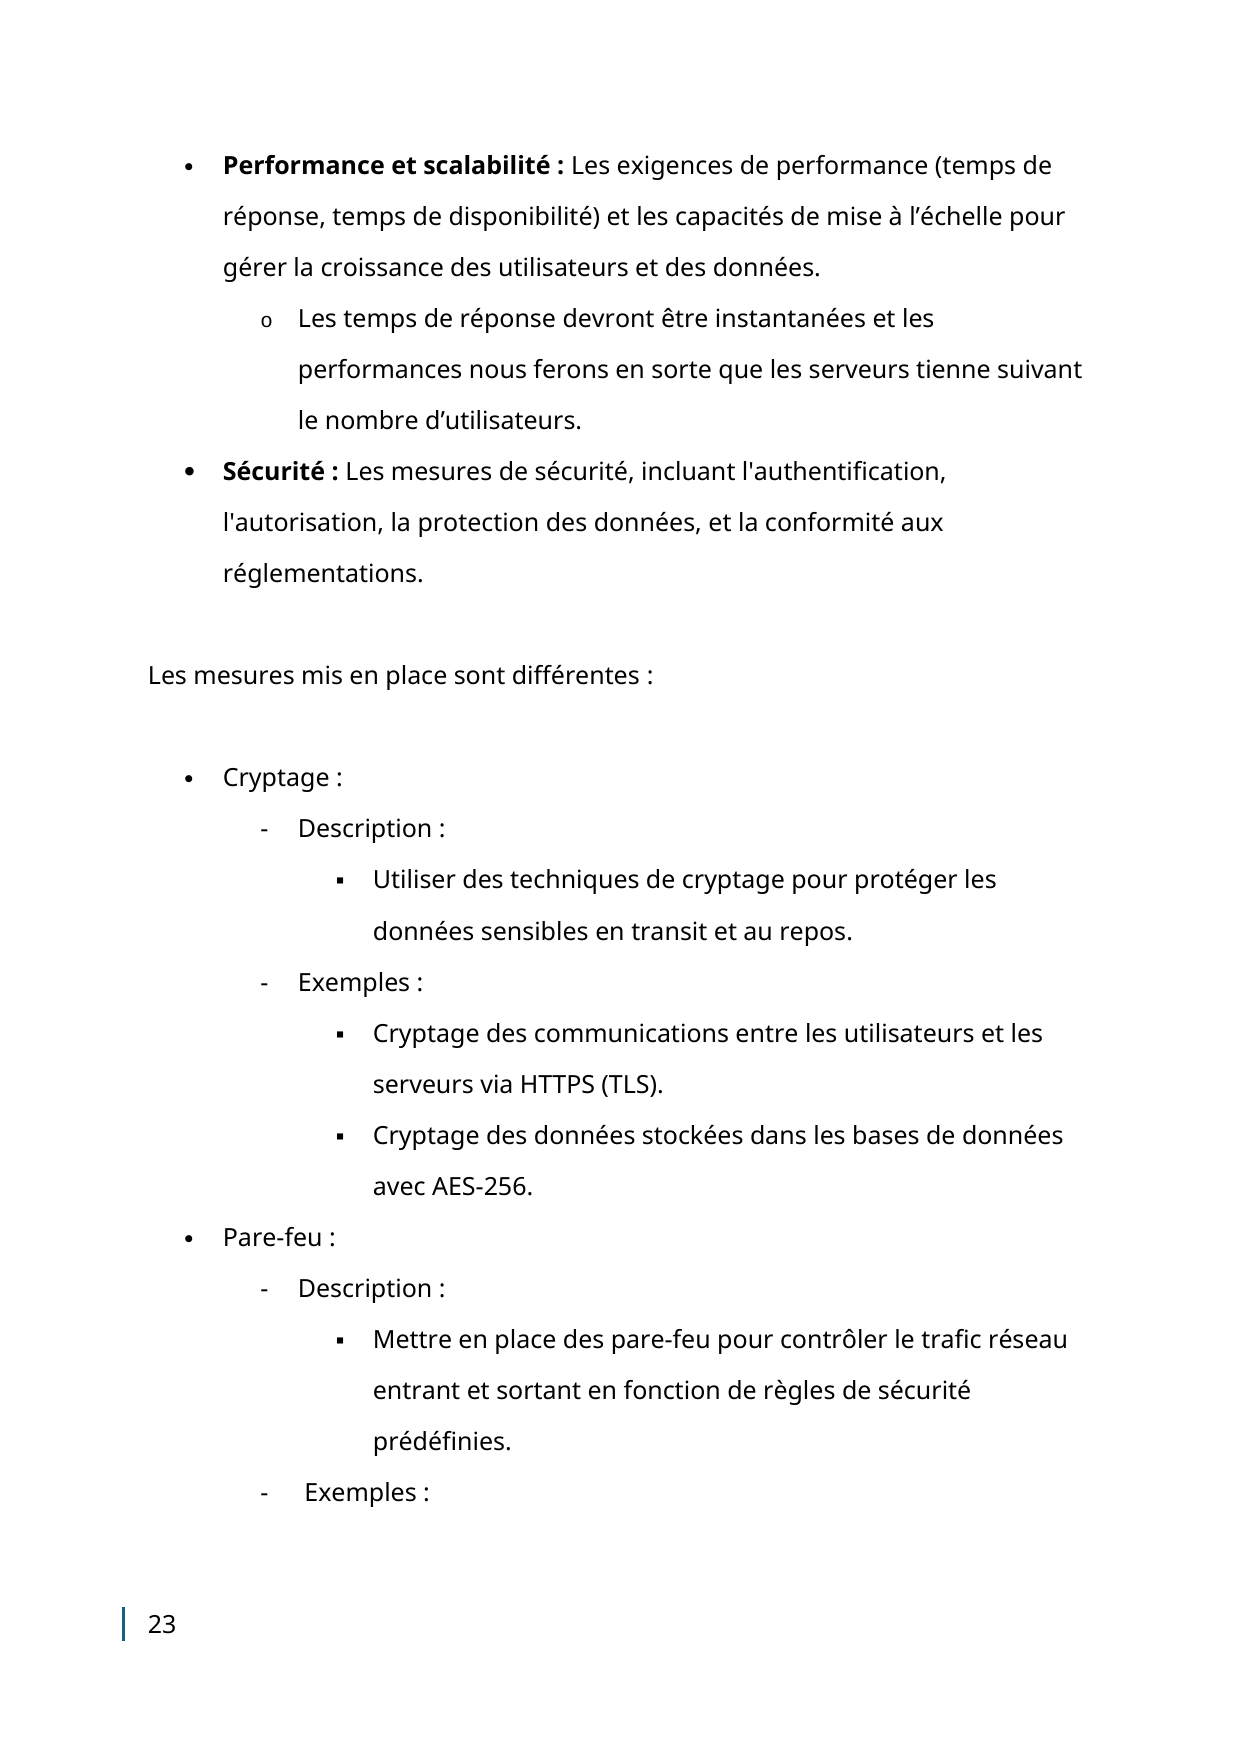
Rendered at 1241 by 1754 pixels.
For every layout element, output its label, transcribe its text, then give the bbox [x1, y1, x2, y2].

list Les temps de réponse devront être instantanées et les performances nous ferons en sorte que les serveurs tienne suivant le nombre d’utilisateurs. [260, 301, 1093, 437]
list Sécurité : Les mesures de sécurité, incluant l'authentification, l'autorisation, la protection des données, et la conformité aux réglementations. [185, 454, 1093, 590]
list Utiliser des techniques de cryptage pour protéger les données sensibles en transit et au repos. [335, 862, 1093, 947]
list Description : [260, 1271, 1093, 1304]
list Exemples : [260, 964, 1093, 998]
list Mettre en place des pare-feu pour contrôler le trafic réseau entrant et sortant en fonction de règles de sécurité prédéfinies. [335, 1322, 1093, 1458]
list Performance et scalabilité : Les exigences de performance (temps de réponse, temps de disponibilité) et les capacités de mise à l’échelle pour gérer la croissance des utilisateurs et des données. [185, 148, 1093, 284]
list Cryptage : [185, 760, 1093, 794]
list Cryptage des données stockées dans les bases de données avec AES-256. [335, 1117, 1093, 1202]
list Pare-feu : [185, 1219, 1093, 1253]
text Les mesures mis en place sont différentes : [148, 658, 1093, 692]
list Exemples : [260, 1475, 1093, 1509]
list Cryptage des communications entre les utilisateurs et les serveurs via HTTPS (TLS). [335, 1015, 1093, 1100]
list Description : [260, 811, 1093, 845]
